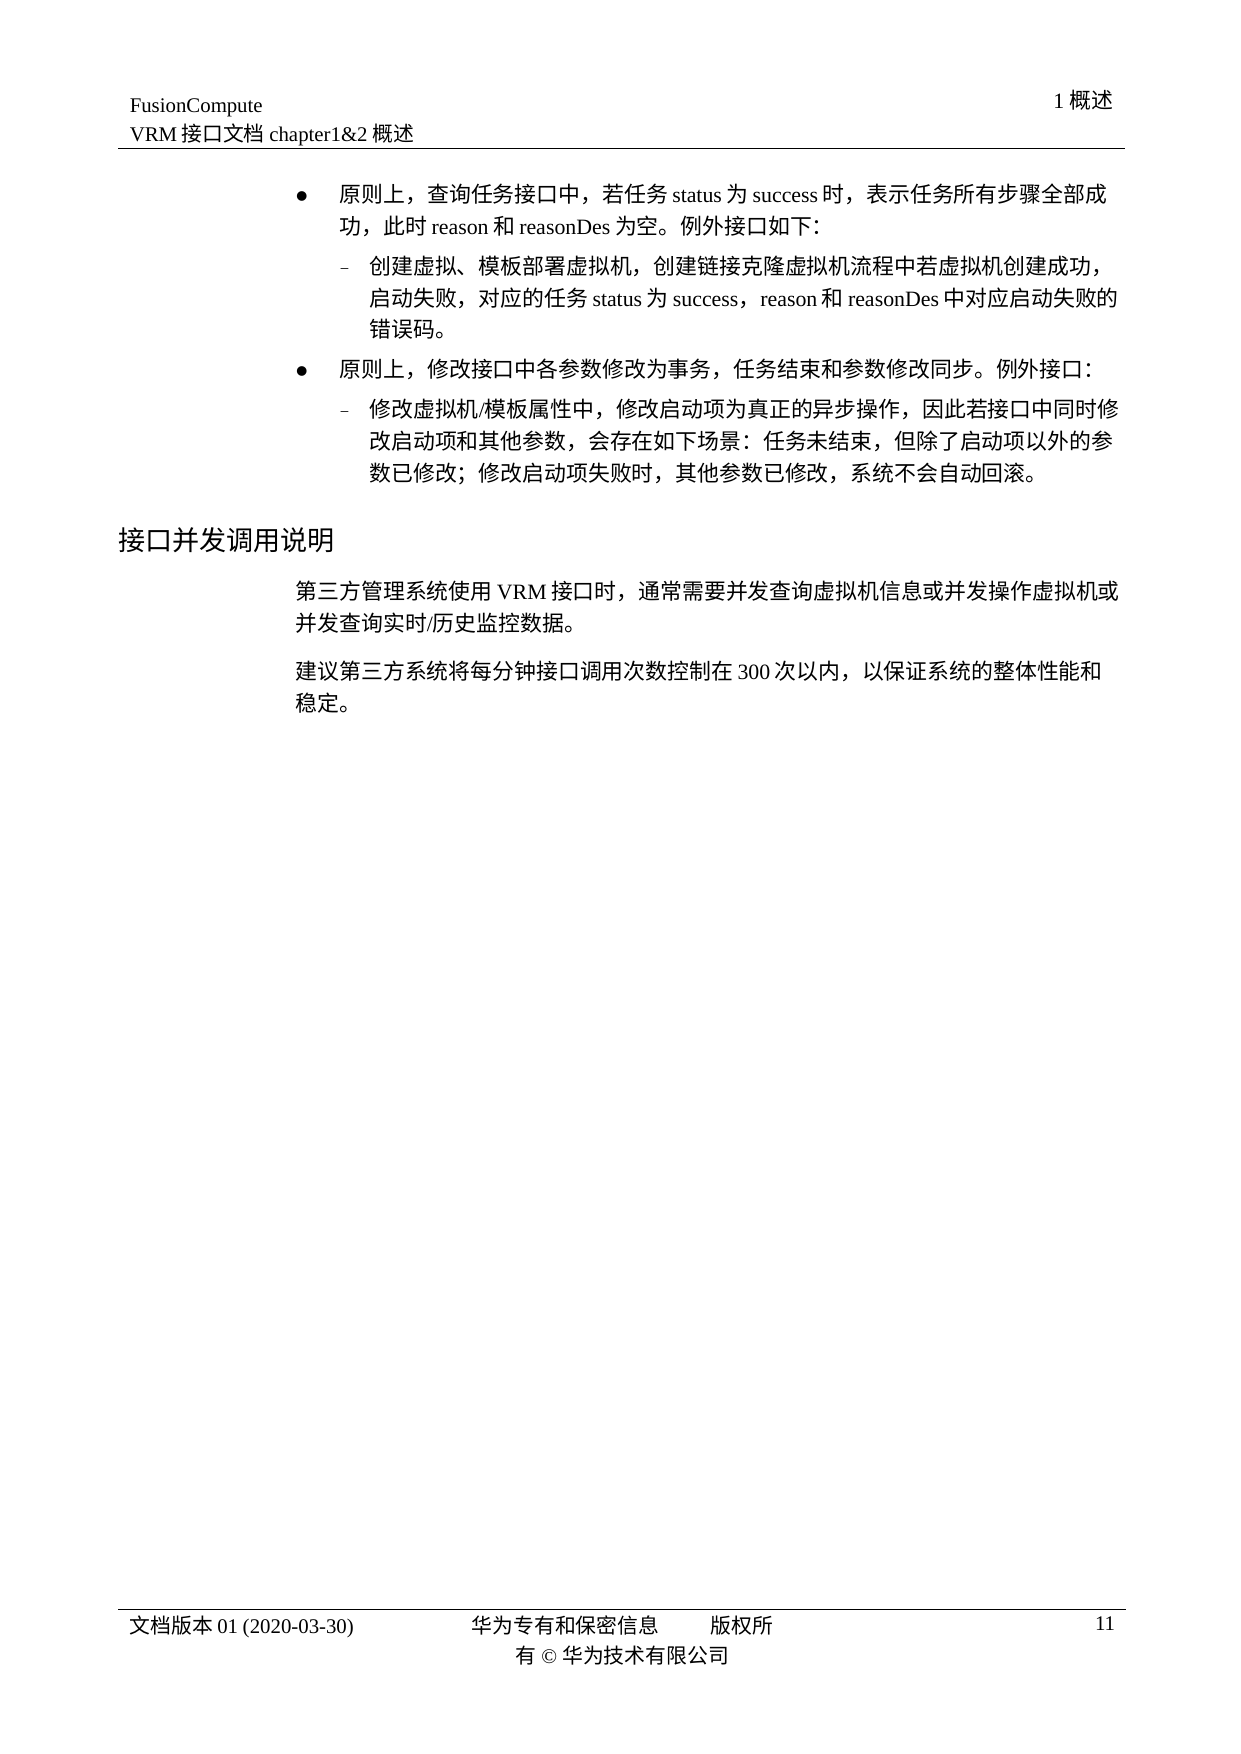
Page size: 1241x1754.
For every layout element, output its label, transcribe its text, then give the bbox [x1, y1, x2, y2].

list 修改虚拟机/模板属性中，修改启动项为真正的异步操作，因此若接口中同时修改启动项和其他参数，会存在如下场景：任务未结束，但除了启动项以外的参数已修改；修改启动项失败时，其他参数已修改，系统不会自动回滚。 [339, 392, 1122, 487]
list 创建虚拟、模板部署虚拟机，创建链接克隆虚拟机流程中若虚拟机创建成功，启动失败，对应的任务status为success，reason和reasonDes中对应启动失败的错误码。 [339, 249, 1122, 344]
text 第三方管理系统使用VRM接口时，通常需要并发查询虚拟机信息或并发操作虚拟机或并发查询实时/历史监控数据。 [295, 574, 1122, 638]
text 接口并发调用说明 [118, 518, 1122, 558]
list 原则上，查询任务接口中，若任务status为success时，表示任务所有步骤全部成功，此时reason和reasonDes为空。例外接口如下： [295, 177, 1122, 241]
list 原则上，修改接口中各参数修改为事务，任务结束和参数修改同步。例外接口： [295, 352, 1122, 384]
text 建议第三方系统将每分钟接口调用次数控制在300次以内，以保证系统的整体性能和稳定。 [295, 654, 1122, 718]
